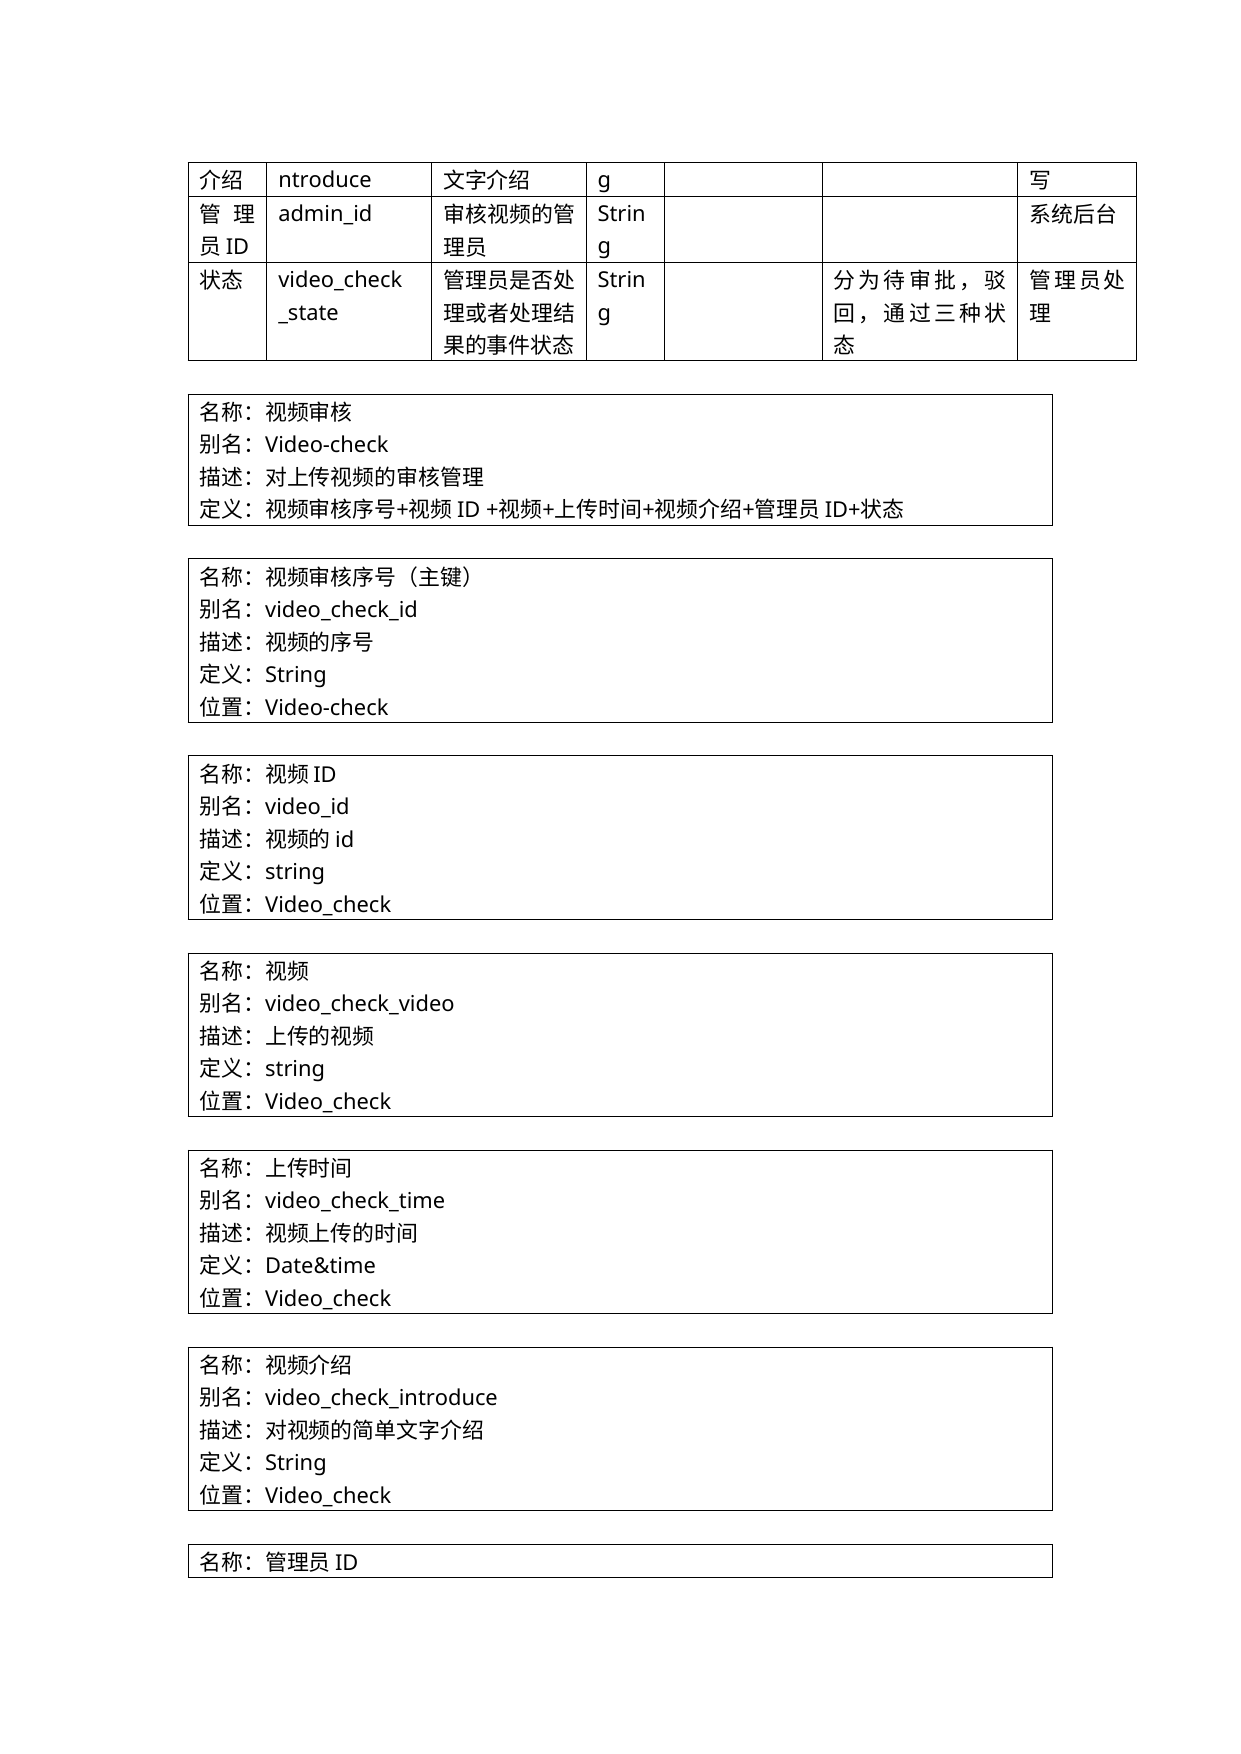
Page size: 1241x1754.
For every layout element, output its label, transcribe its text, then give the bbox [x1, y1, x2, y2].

table_cell String [587, 197, 664, 262]
table_cell [665, 197, 822, 262]
table_cell video_check _state [267, 263, 431, 360]
table_cell 上传人填写 [1018, 163, 1136, 196]
table_cell [823, 197, 1017, 262]
table_header 名称：视频介绍 别名：video_check_introduce 描述：对视频的简单文字介绍 定义：String 位置：Video_check [189, 1348, 1052, 1510]
table_cell 状态 [189, 263, 266, 360]
table_cell 管理员是否处理或者处理结果的事件状态 [432, 263, 586, 360]
table_cell String [587, 263, 664, 360]
table_cell String [587, 163, 664, 196]
table_cell 管理员处理 [1018, 263, 1136, 360]
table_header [189, 1545, 1052, 1577]
table_header 名称：视频 别名：video_check_video 描述：上传的视频 定义：string 位置：Video_check [189, 954, 1052, 1116]
table_header 名称：视频审核 别名：Video-check 描述：对上传视频的审核管理 定义：视频审核序号+视频ID +视频+上传时间+视频介绍+管理员ID+状态 [189, 395, 1052, 525]
table_cell admin_id [267, 197, 431, 262]
table_cell [665, 163, 822, 196]
table_cell [823, 163, 1017, 196]
table_header 名称：视频审核序号（主键） 别名：video_check_id 描述：视频的序号 定义：String 位置：Video-check [189, 559, 1052, 722]
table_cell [267, 163, 431, 196]
table_header 名称：上传时间 别名：video_check_time 描述：视频上传的时间 定义：Date&time 位置：Video_check [189, 1151, 1052, 1313]
table_cell 系统后台 [1018, 197, 1136, 262]
table_header 名称：视频ID 别名：video_id 描述：视频的id 定义：string 位置：Video_check [189, 756, 1052, 919]
table_cell 管理员ID [189, 197, 266, 262]
table_cell 对视频的简单文字介绍 [432, 163, 586, 196]
table_cell 审核视频的管理员 [432, 197, 586, 262]
table_cell 分为待审批，驳回，通过三种状态 [823, 263, 1017, 360]
table_cell 视频介绍 [189, 163, 266, 196]
table_cell [665, 263, 822, 360]
